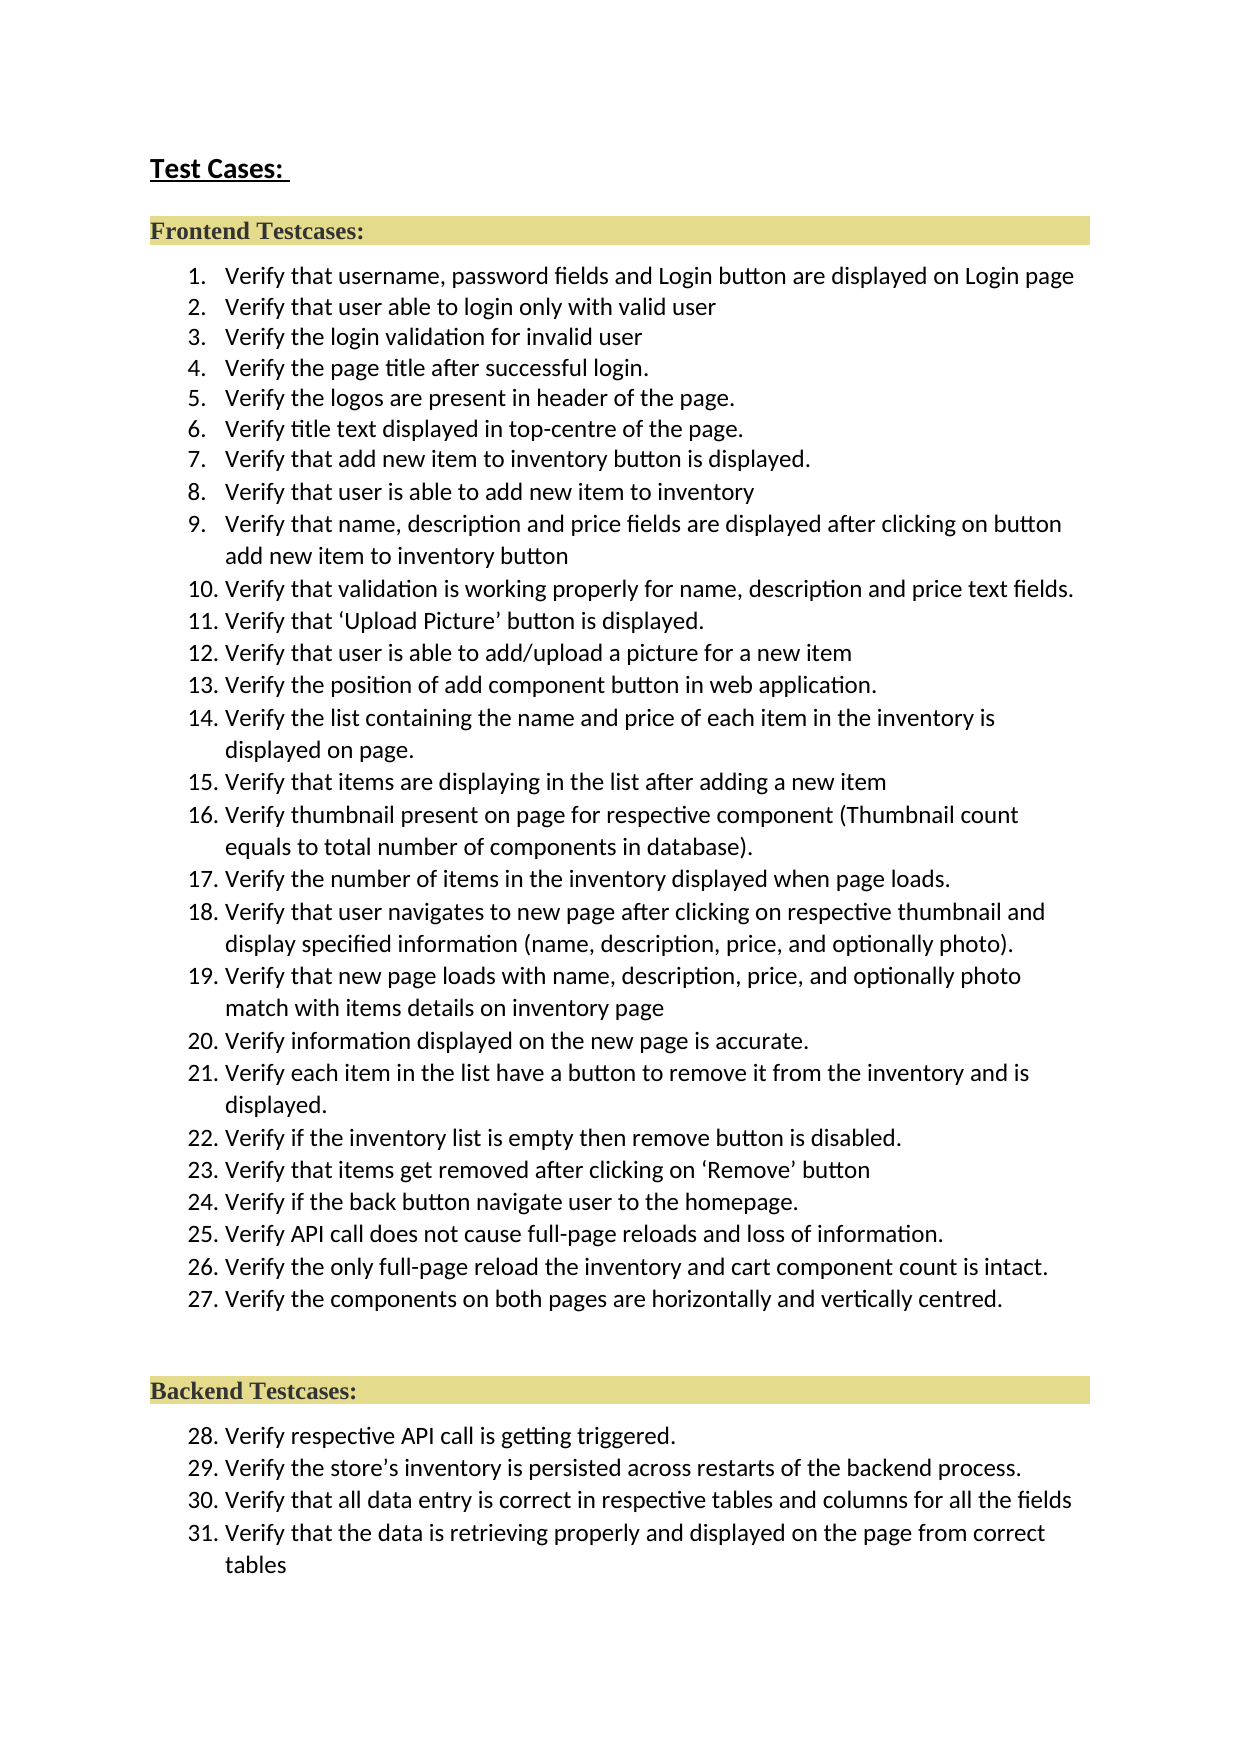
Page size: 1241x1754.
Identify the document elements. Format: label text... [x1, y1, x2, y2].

list Verify the number of items in the inventory displayed when page loads. [187, 863, 1090, 894]
text Backend Testcases: [150, 1376, 1090, 1404]
list Verify respective API call is getting triggered. [187, 1420, 1090, 1451]
list Verify that ‘Upload Picture’ button is displayed. [187, 605, 1090, 636]
list Verify that user able to login only with valid user [187, 291, 1090, 322]
text Frontend Testcases: [150, 216, 1090, 245]
list Verify if the inventory list is empty then remove button is disabled. [187, 1122, 1090, 1152]
list Verify that name, description and price fields are displayed after clicking on button add new item to inventory button [187, 508, 1090, 571]
list Verify that items are displaying in the list after adding a new item [187, 767, 1090, 797]
list Verify that validation is working properly for name, description and price text fields. [187, 573, 1090, 603]
list Verify the list containing the name and price of each item in the inventory is displayed on page. [187, 702, 1090, 765]
list Verify that user navigates to new page after clicking on respective thumbnail and display specified information (name, description, price, and optionally photo). [187, 896, 1090, 958]
list Verify that user is able to add new item to inventory [187, 476, 1090, 506]
list Verify each item in the list have a button to remove it from the inventory and is displayed. [187, 1057, 1090, 1120]
text Test Cases: [150, 150, 1090, 186]
list Verify that all data entry is correct in respective tables and columns for all the fields [187, 1485, 1090, 1515]
list Verify that the data is retrieving properly and displayed on the page from correct tables [187, 1517, 1090, 1580]
list Verify that add new item to inventory button is displayed. [187, 444, 1090, 474]
list Verify that user is able to add/upload a picture for a new item [187, 637, 1090, 668]
list Verify the login validation for invalid user [187, 322, 1090, 352]
list Verify that new page loads with name, description, price, and optionally photo match with items details on inventory page [187, 960, 1090, 1023]
list Verify API call does not cause full-page reloads and loss of information. [187, 1219, 1090, 1249]
list Verify the page title after successful login. [187, 352, 1090, 383]
list Verify the only full-page reload the inventory and cart component count is intact. [187, 1251, 1090, 1281]
list Verify that items get removed after clicking on ‘Remove’ button [187, 1154, 1090, 1184]
list Verify title text displayed in top-centre of the page. [187, 413, 1090, 444]
list Verify the components on both pages are horizontally and vertically centred. [187, 1283, 1090, 1314]
list Verify thumbnail present on page for respective component (Thumbnail count equals to total number of components in database). [187, 799, 1090, 862]
list Verify information displayed on the new page is accurate. [187, 1025, 1090, 1055]
list Verify if the back button navigate user to the homepage. [187, 1186, 1090, 1217]
list Verify the position of add component button in web application. [187, 670, 1090, 700]
list Verify the store’s inventory is persisted across restarts of the backend process. [187, 1452, 1090, 1483]
list Verify the logos are present in header of the page. [187, 383, 1090, 413]
list Verify that username, password fields and Login button are displayed on Login page [187, 261, 1090, 291]
